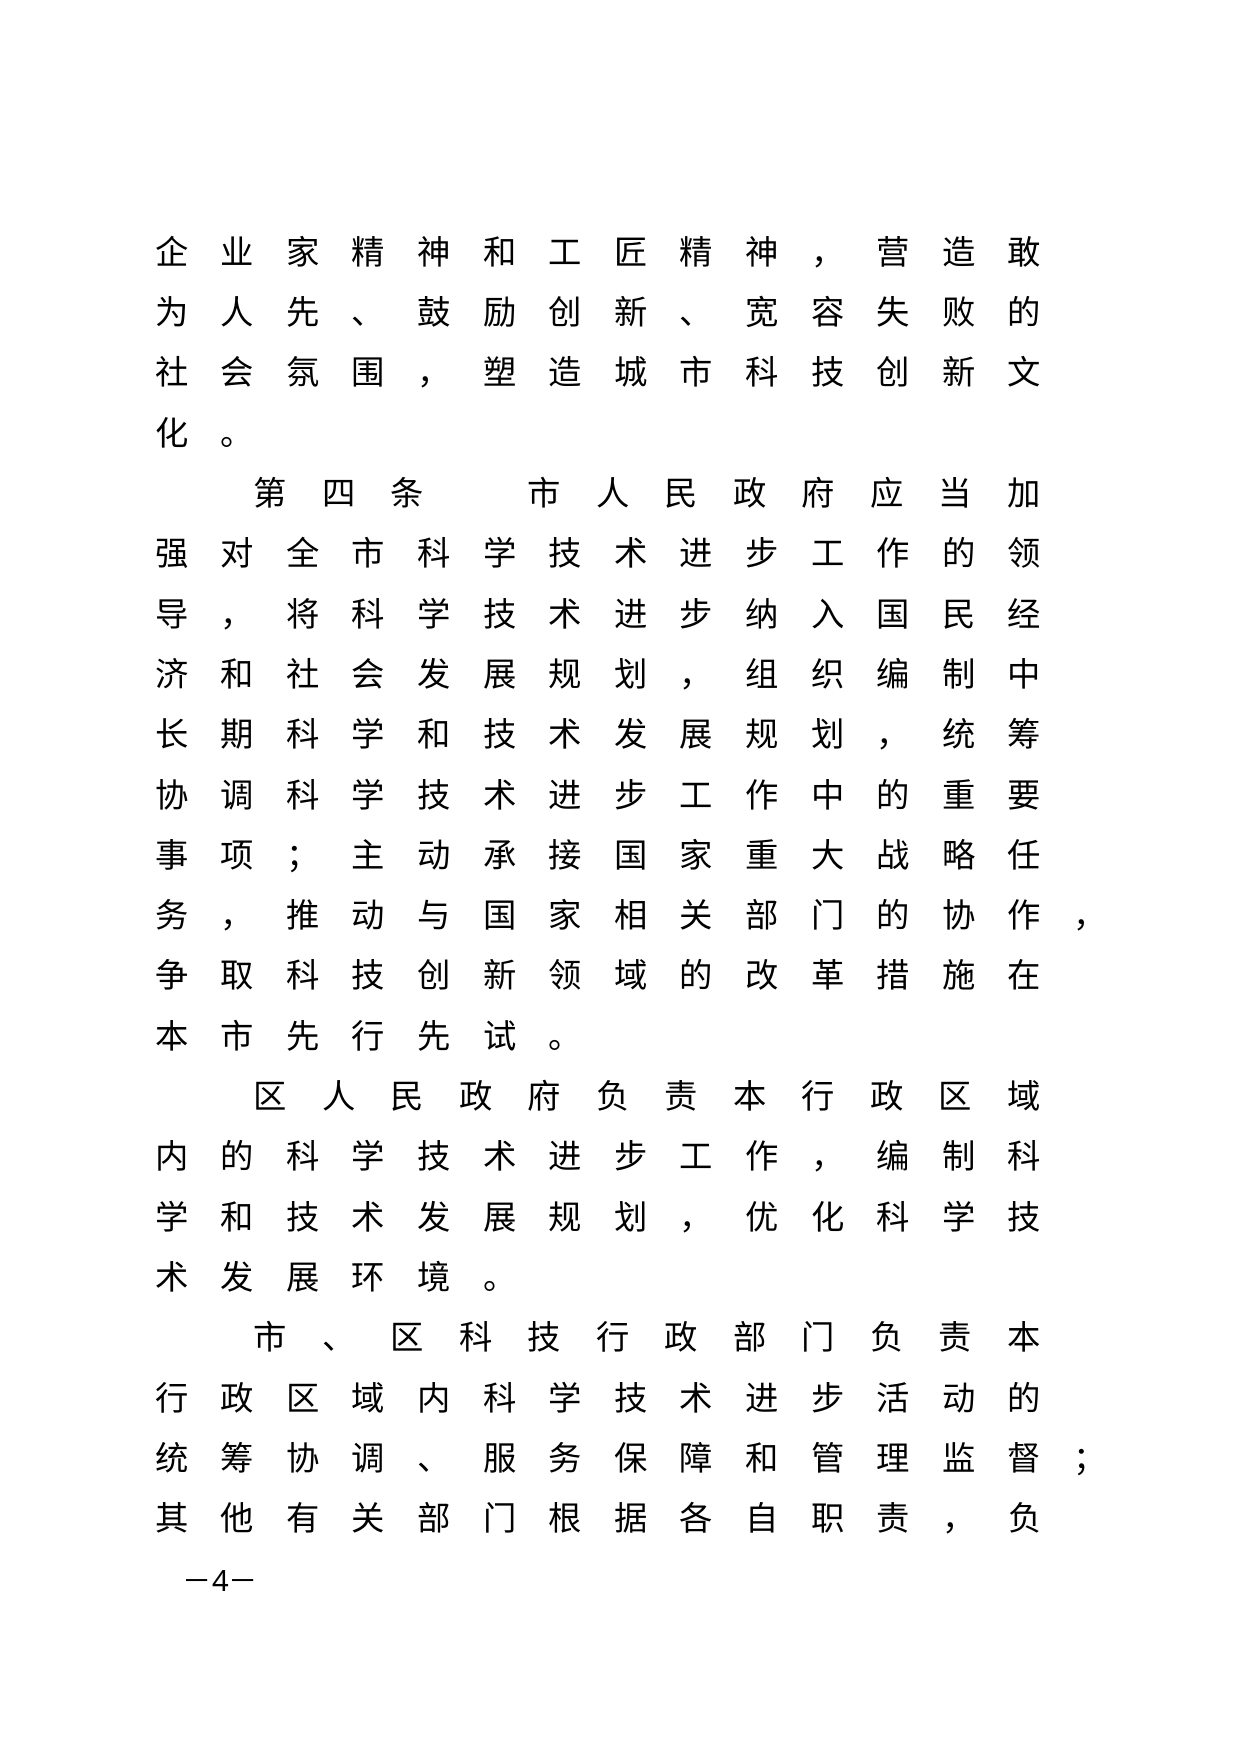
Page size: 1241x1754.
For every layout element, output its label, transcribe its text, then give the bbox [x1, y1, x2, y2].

text 区人民政府负责本行政区域内的科学技术进步工作，编制科学和技术发展规划，优化科学技术发展环境。 [155, 1064, 1073, 1305]
text 第四条 市人民政府应当加强对全市科学技术进步工作的领导，将科学技术进步纳入国民经济和社会发展规划，组织编制中长期科学和技术发展规划，统筹协调科学技术进步工作中的重要事项；主动承接国家重大战略任务，推动与国家相关部门的协作，争取科技创新领域的改革措施在本市先行先试。 [155, 461, 1073, 1064]
text 本市推进有利于科技创新的社会环境建设，弘扬科学家精神、企业家精神和工匠精神，营造敢为人先、鼓励创新、宽容失败的社会氛围，塑造城市科技创新文化。 [155, 219, 1073, 461]
text 市、区科技行政部门负责本行政区域内科学技术进步活动的统筹协调、服务保障和管理监督；其他有关部门根据各自职责，负责有关科学技术进步工作。 [155, 1305, 1073, 1546]
